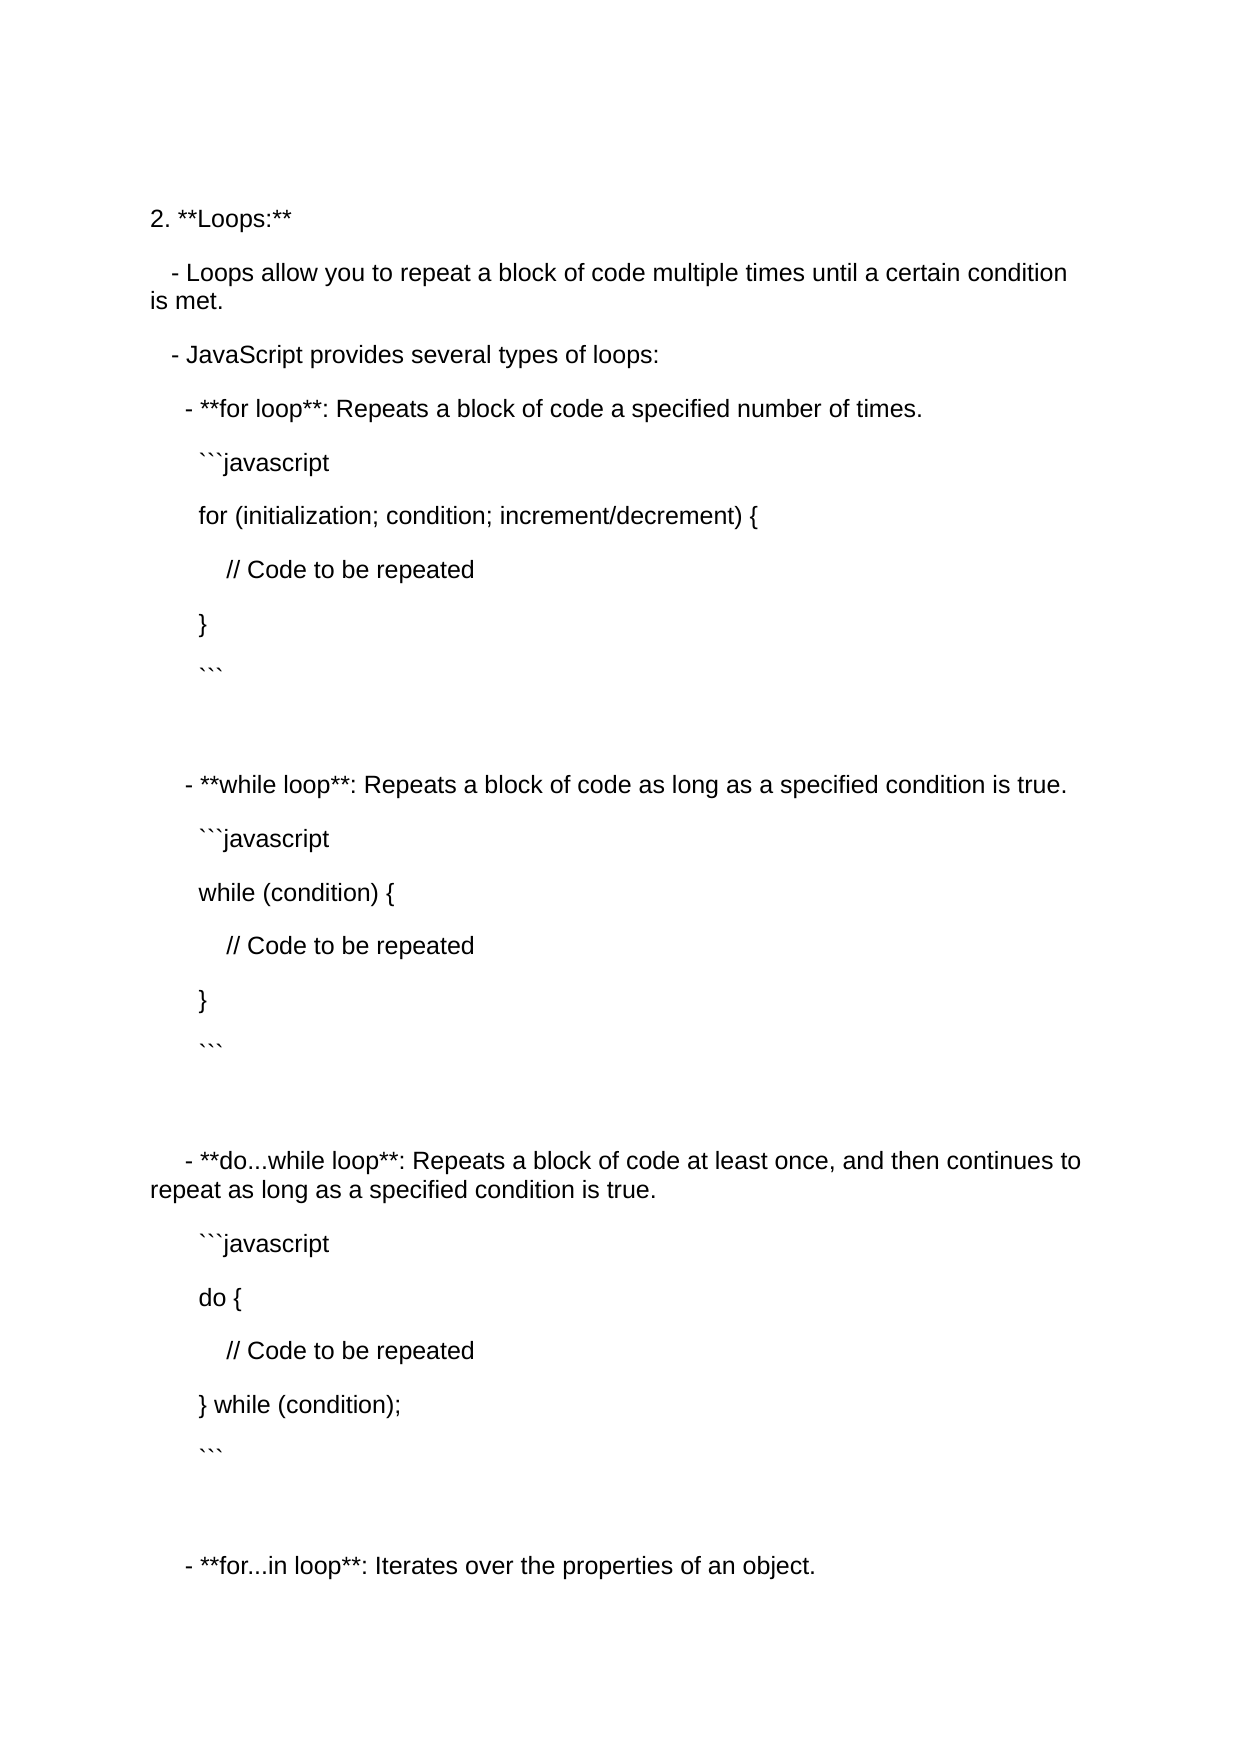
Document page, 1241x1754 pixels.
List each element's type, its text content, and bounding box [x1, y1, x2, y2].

text - Loops allow you to repeat a block of code multiple times until a certain condition is met. [150, 257, 1090, 315]
text - **do...while loop**: Repeats a block of code at least once, and then continues to repeat as long as a specified condition is true. [150, 1146, 1090, 1204]
text for (initialization; condition; increment/decrement) { [150, 501, 1090, 530]
text ``` [150, 1039, 1090, 1067]
text - **for loop**: Repeats a block of code a specified number of times. [150, 394, 1090, 422]
text } [150, 609, 1090, 637]
text // Code to be repeated [150, 1336, 1090, 1365]
text - JavaScript provides several types of loops: [150, 340, 1090, 369]
text do { [150, 1282, 1090, 1311]
text ``` [150, 662, 1090, 691]
text ``` [150, 1444, 1090, 1472]
text 2. **Loops:** [150, 204, 1090, 232]
text } while (condition); [150, 1390, 1090, 1419]
text - **for...in loop**: Iterates over the properties of an object. [150, 1551, 1090, 1580]
text - **while loop**: Repeats a block of code as long as a specified condition is true. [150, 770, 1090, 799]
text ```javascript [150, 1229, 1090, 1257]
text // Code to be repeated [150, 555, 1090, 584]
text // Code to be repeated [150, 931, 1090, 960]
text ```javascript [150, 824, 1090, 852]
text while (condition) { [150, 877, 1090, 906]
text } [150, 985, 1090, 1014]
text ```javascript [150, 447, 1090, 476]
